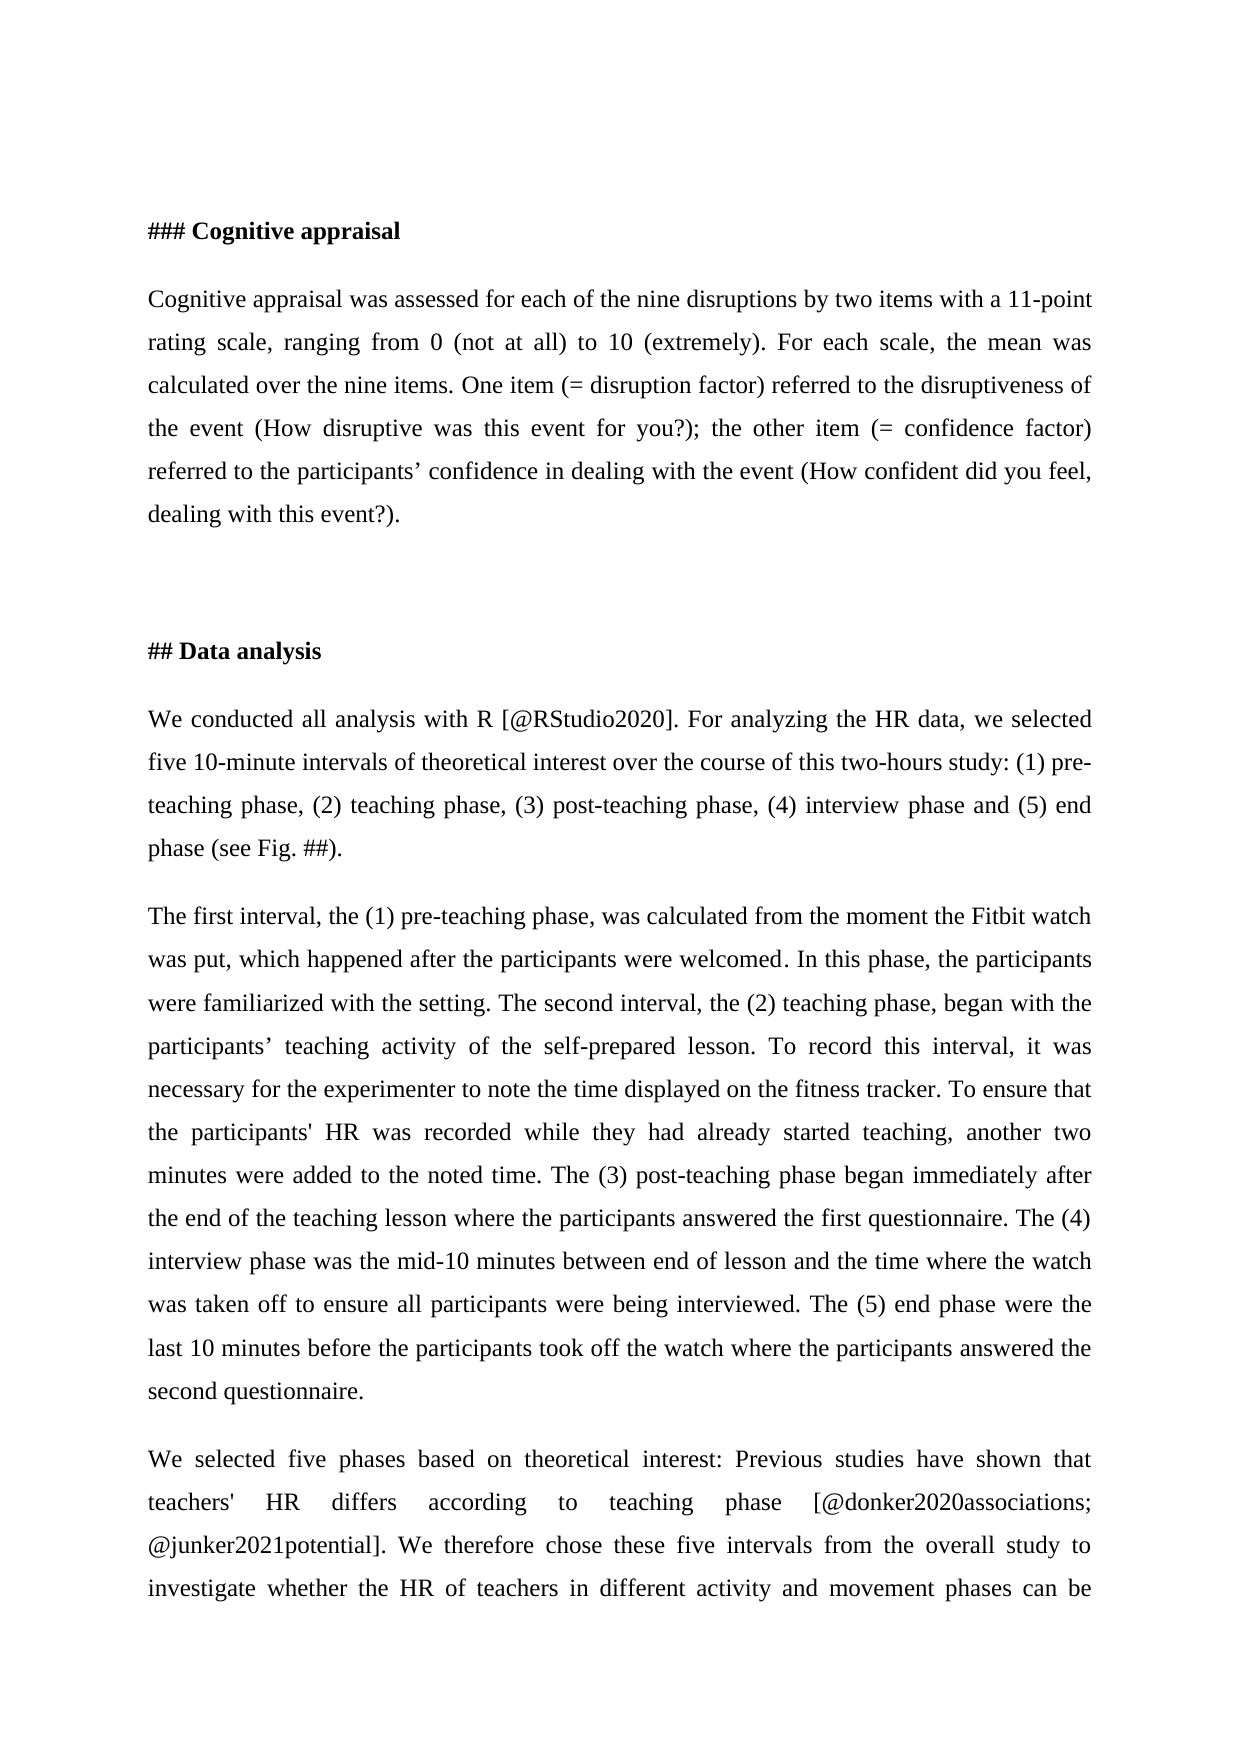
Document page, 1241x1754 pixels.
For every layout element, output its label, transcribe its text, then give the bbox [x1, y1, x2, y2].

text We conducted all analysis with R [@RStudio2020]. For analyzing the HR data, we selected five 10-minute intervals of theoretical interest over the course of this two-hours study: (1) pre-teaching phase, (2) teaching phase, (3) post-teaching phase, (4) interview phase and (5) end phase (see Fig. ##). [148, 704, 1093, 862]
text Cognitive appraisal was assessed for each of the nine disruptions by two items with a 11-point rating scale, ranging from 0 (not at all) to 10 (extremely). For each scale, the mean was calculated over the nine items. One item (= disruption factor) referred to the disruptiveness of the event (How disruptive was this event for you?); the other item (= confidence factor) referred to the participants’ confidence in dealing with the event (How confident did you feel, dealing with this event?). [148, 284, 1093, 528]
text The first interval, the (1) pre-teaching phase, was calculated from the moment the Fitbit watch was put, which happened after the participants were welcomed. In this phase, the participants were familiarized with the setting. The second interval, the (2) teaching phase, began with the participants’ teaching activity of the self-prepared lesson. To record this interval, it was necessary for the experimenter to note the time displayed on the fitness tracker. To ensure that the participants' HR was recorded while they had already started teaching, another two minutes were added to the noted time. The (3) post-teaching phase began immediately after the end of the teaching lesson where the participants answered the first questionnaire. The (4) interview phase was the mid-10 minutes between end of lesson and the time where the watch was taken off to ensure all participants were being interviewed. The (5) end phase were the last 10 minutes before the participants took off the watch where the participants answered the second questionnaire. [148, 901, 1093, 1404]
text ## Data analysis [148, 636, 1093, 664]
text ### Cognitive appraisal [148, 216, 1093, 244]
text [148, 1444, 1093, 1602]
